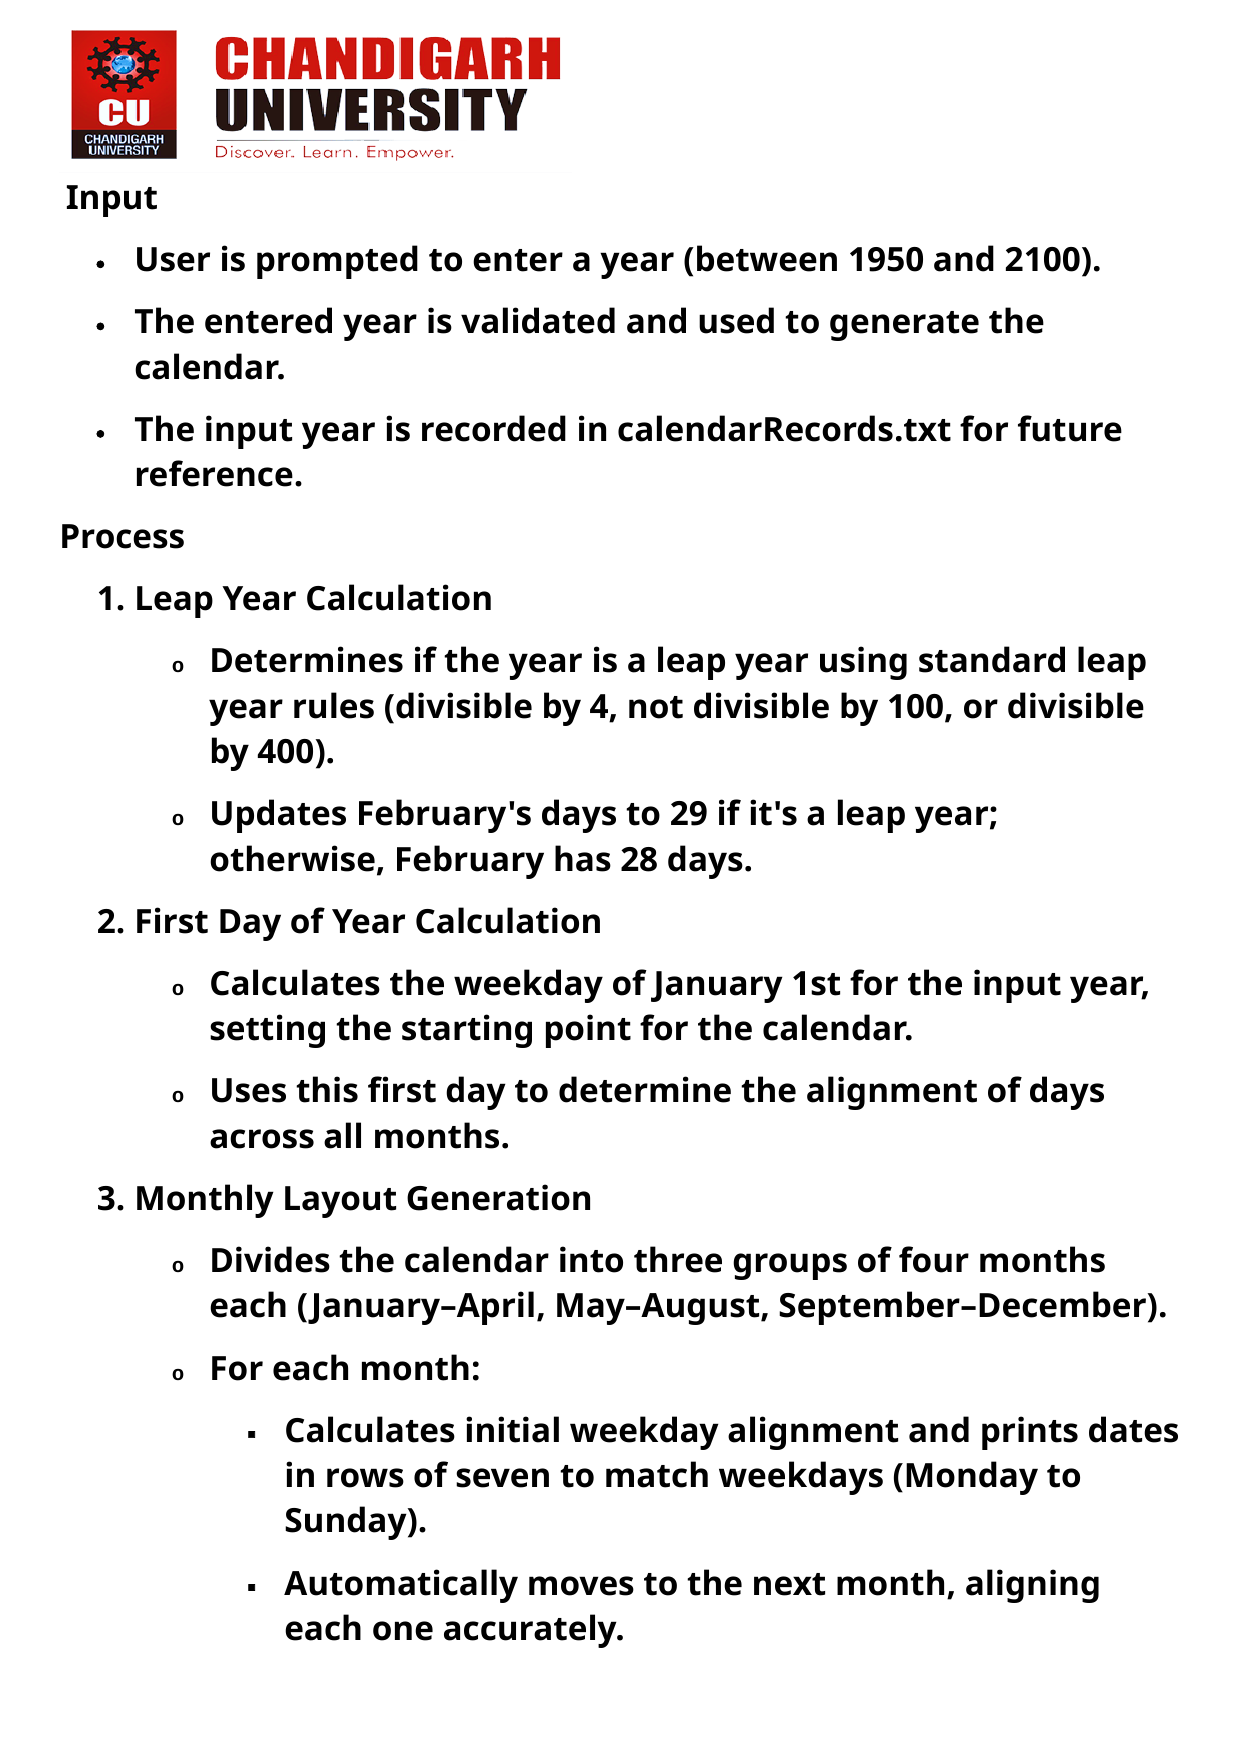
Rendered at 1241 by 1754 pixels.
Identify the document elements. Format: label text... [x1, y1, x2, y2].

list First Day of Year Calculation [97, 898, 1181, 943]
list User is prompted to enter a year (between 1950 and 2100). [97, 236, 1181, 281]
list For each month: [172, 1344, 1181, 1390]
list Updates February's days to 29 if it's a leap year; otherwise, February has 28 days. [172, 790, 1181, 881]
list Calculates the weekday of January 1st for the input year, setting the starting point for the calendar. [172, 960, 1181, 1051]
list The entered year is validated and used to generate the calendar. [97, 298, 1181, 389]
list Calculates initial weekday alignment and prints dates in rows of seven to match weekdays (Monday to Sunday). [247, 1406, 1181, 1543]
text Input [59, 174, 1181, 219]
text Process [59, 513, 1181, 558]
list Automatically moves to the next month, aligning each one accurately. [247, 1559, 1181, 1650]
picture [59, 23, 572, 173]
list The input year is recorded in calendarRecords.txt for future reference. [97, 406, 1181, 496]
list Divides the calendar into three groups of four months each (January–April, May–August, September–December). [172, 1237, 1181, 1328]
list Uses this first day to determine the alignment of days across all months. [172, 1067, 1181, 1158]
list Monthly Layout Generation [97, 1175, 1181, 1220]
list Leap Year Calculation [97, 575, 1181, 621]
list Determines if the year is a leap year using standard leap year rules (divisible by 4, not divisible by 100, or divisible by 400). [172, 637, 1181, 773]
